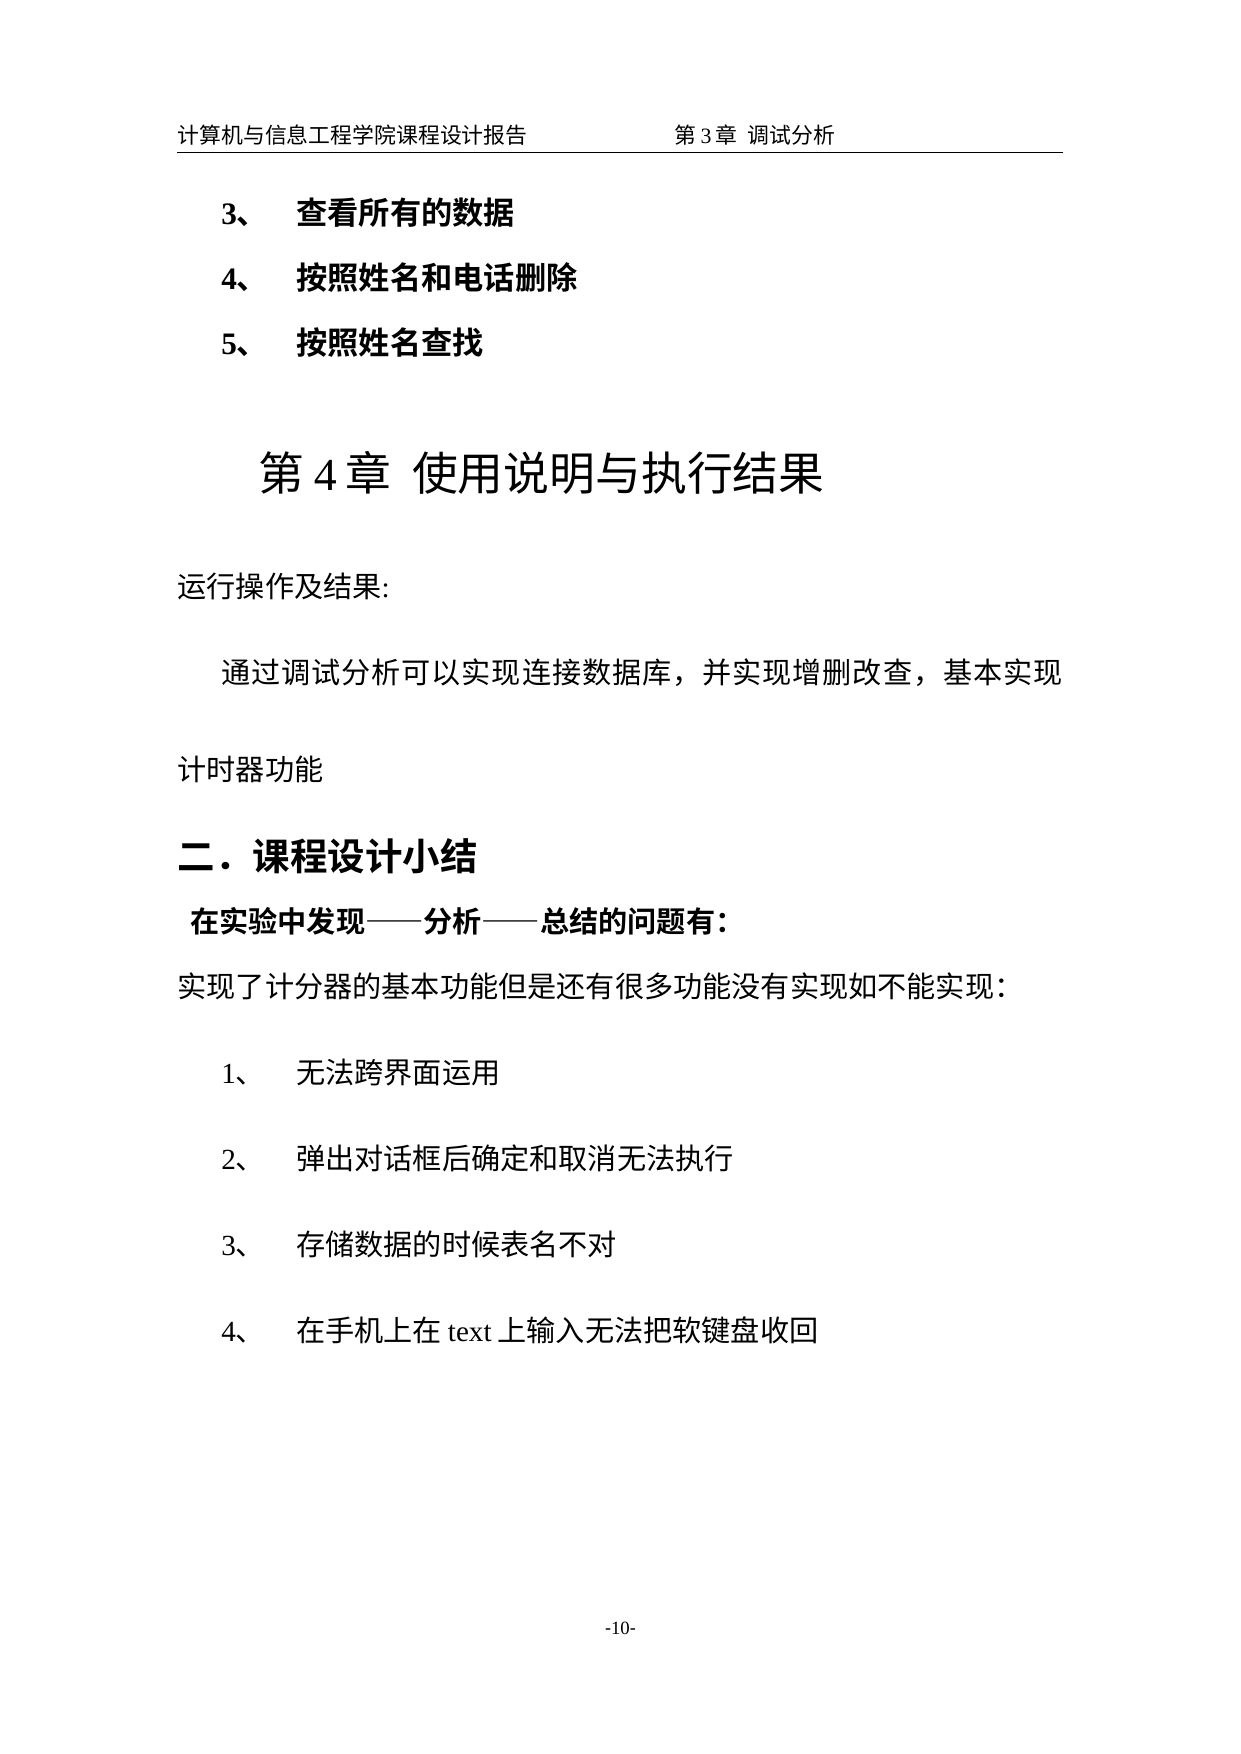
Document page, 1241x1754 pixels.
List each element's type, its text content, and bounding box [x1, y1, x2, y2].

list 存储数据的时候表名不对 [221, 1210, 1063, 1275]
list 弹出对话框后确定和取消无法执行 [221, 1124, 1063, 1189]
text 二．课程设计小结 [177, 822, 1063, 887]
text 运行操作及结果: [177, 552, 1063, 617]
list 在手机上在text上输入无法把软键盘收回 [221, 1296, 1063, 1361]
text 在实验中发现——分析——总结的问题有： [177, 887, 1063, 952]
list 按照姓名查找 [221, 308, 1063, 373]
list 按照姓名和电话删除 [221, 243, 1063, 308]
list 无法跨界面运用 [221, 1038, 1063, 1103]
subtitle 第4章 使用说明与执行结果 [177, 422, 1063, 519]
text 实现了计分器的基本功能但是还有很多功能没有实现如不能实现： [177, 952, 1063, 1017]
list 查看所有的数据 [221, 178, 1063, 243]
text 通过调试分析可以实现连接数据库，并实现增删改查，基本实现计时器功能 [177, 638, 1063, 801]
